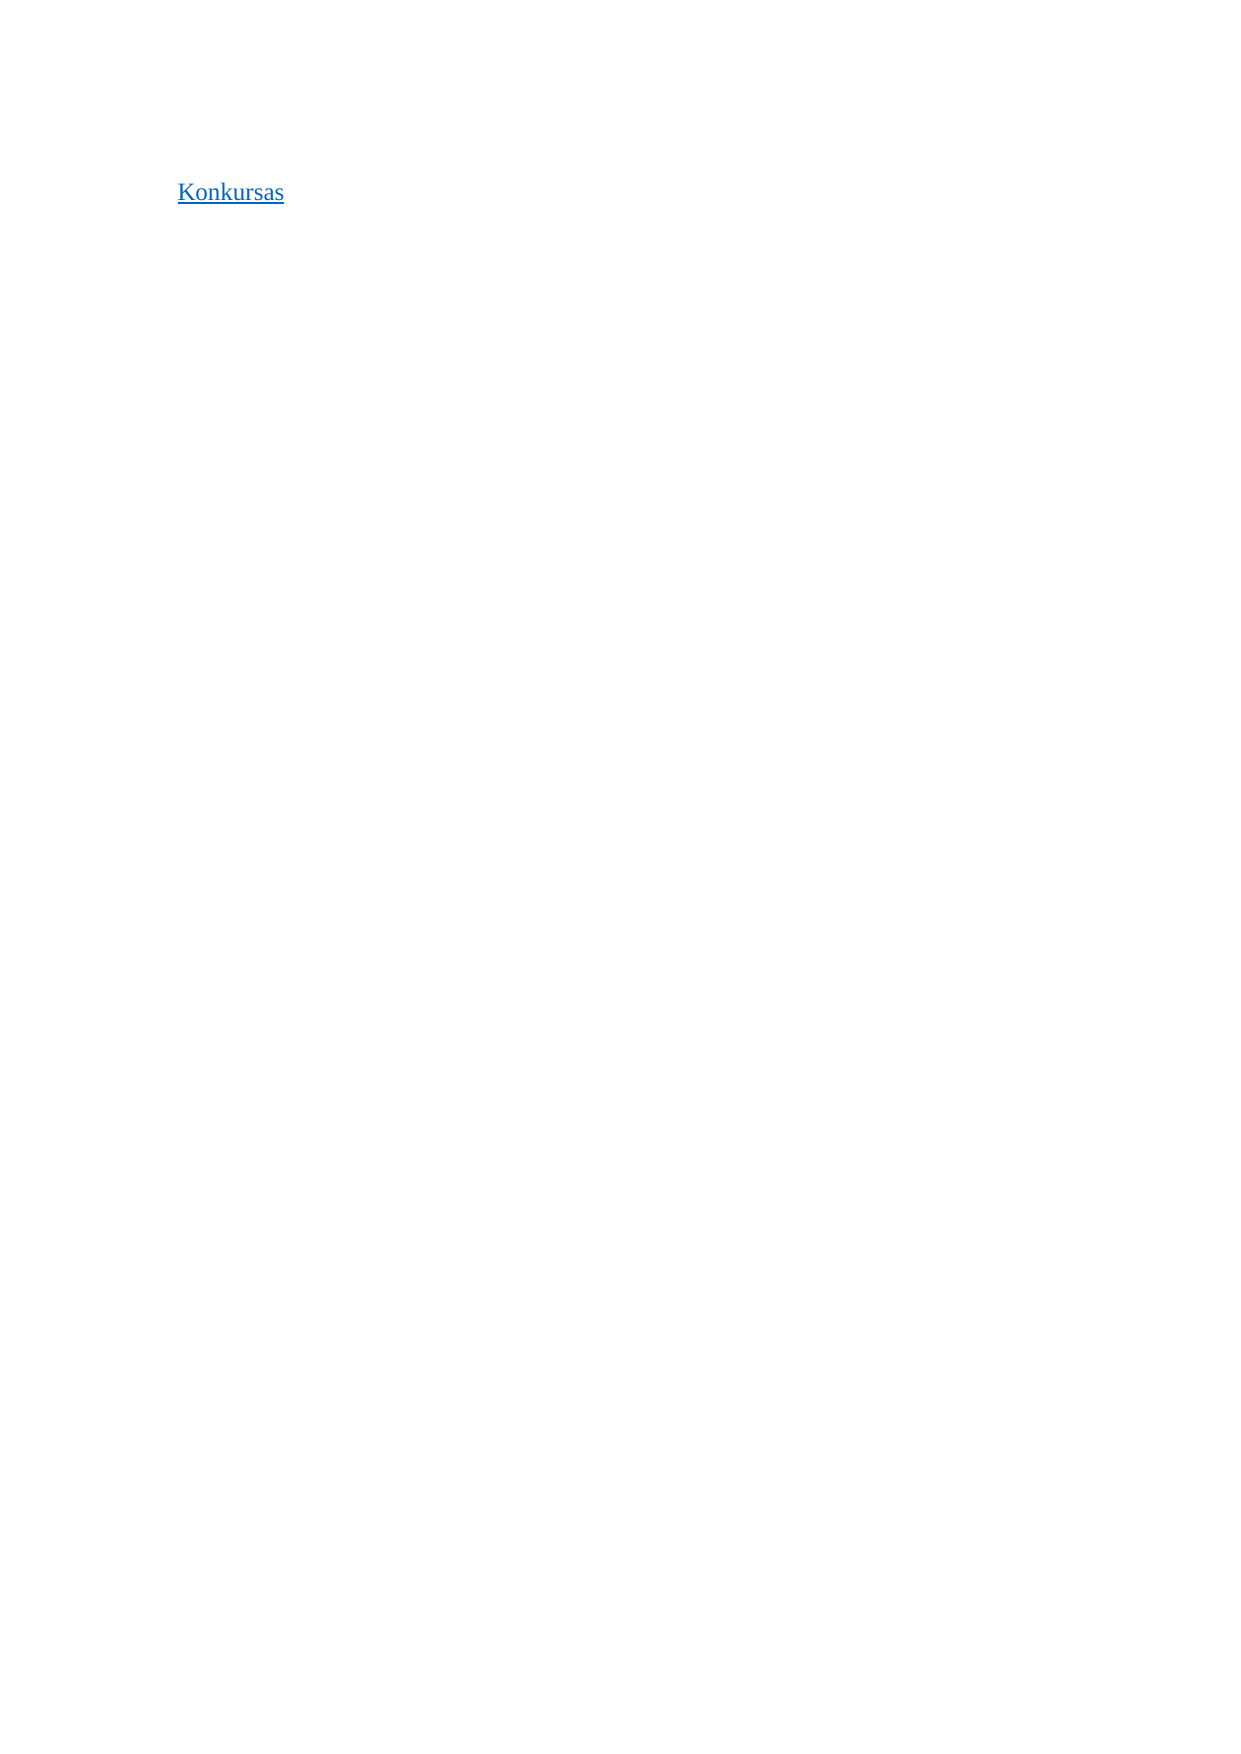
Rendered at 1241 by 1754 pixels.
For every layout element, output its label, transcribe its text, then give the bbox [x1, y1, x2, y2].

text Konkursas [177, 177, 1181, 206]
